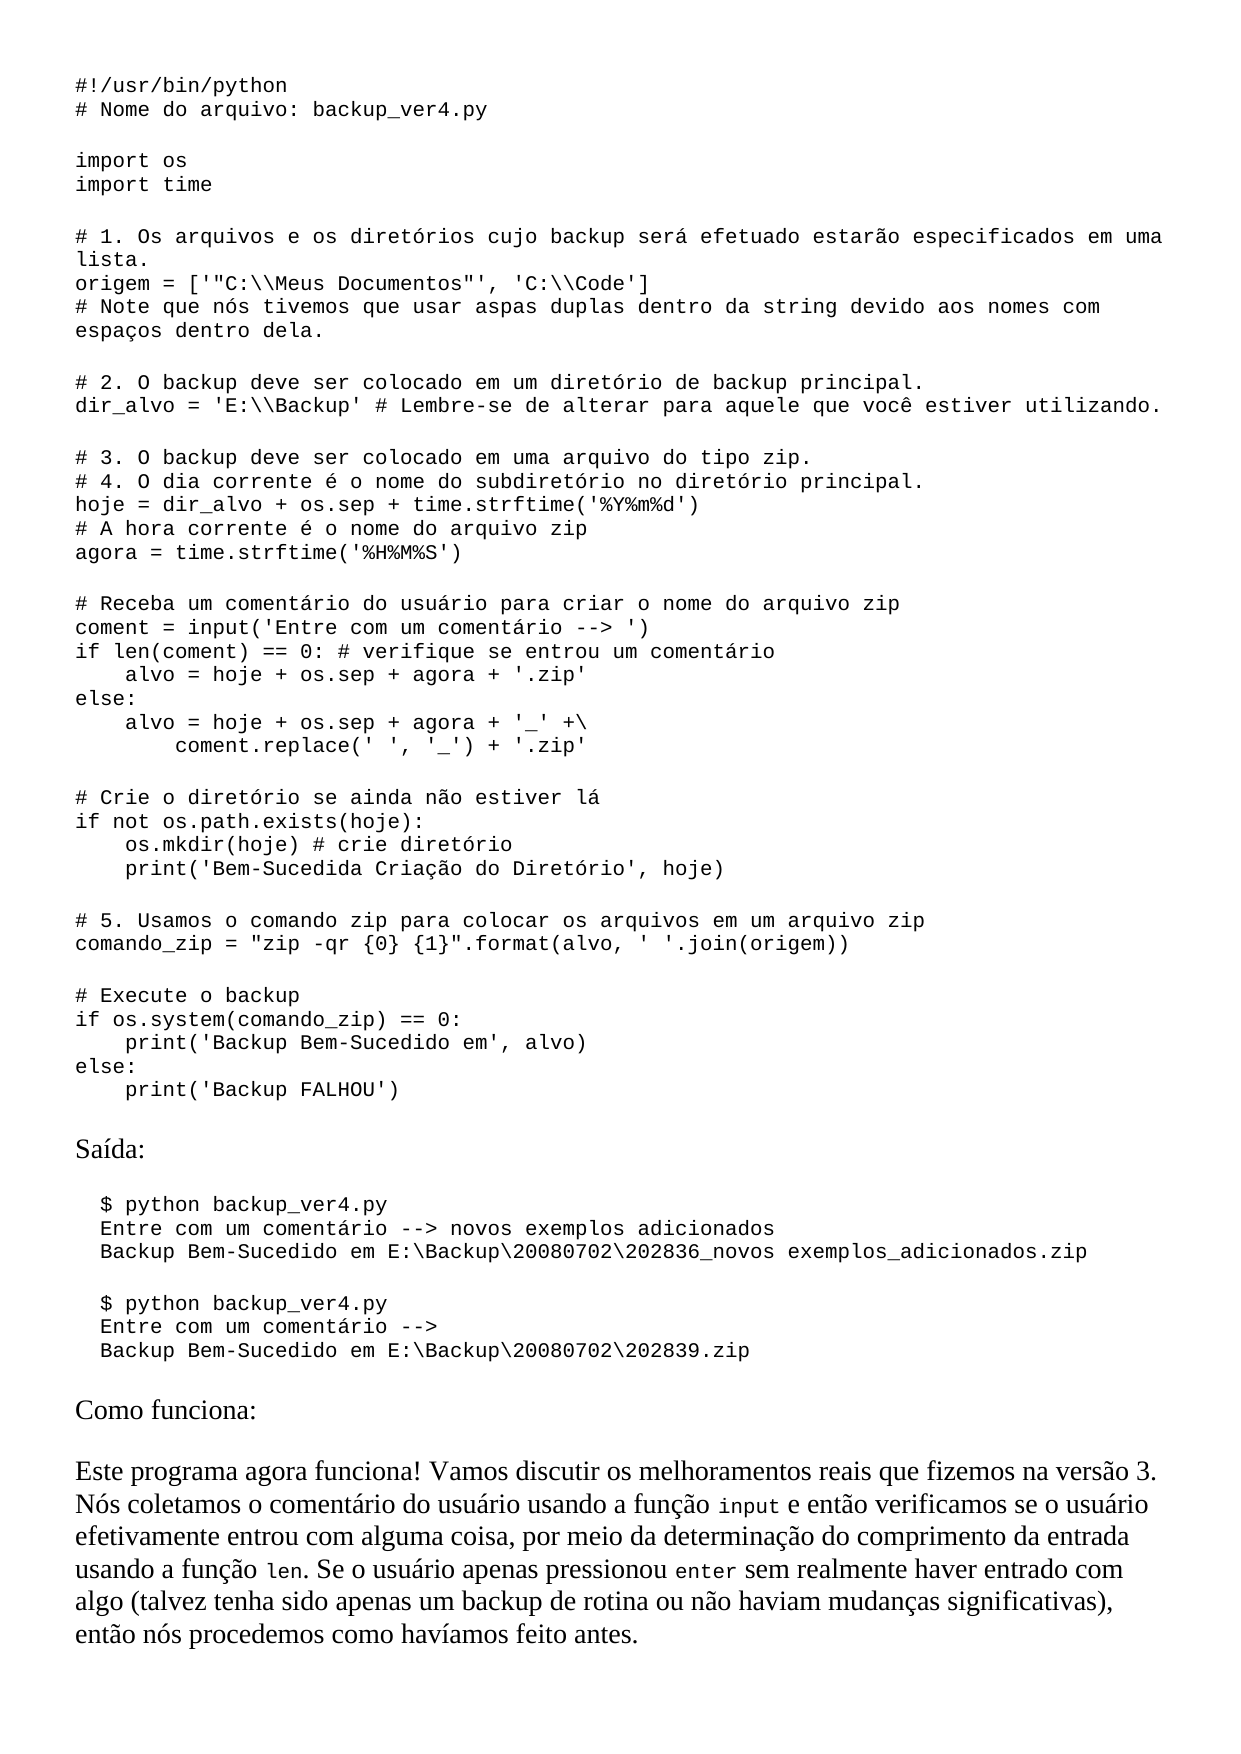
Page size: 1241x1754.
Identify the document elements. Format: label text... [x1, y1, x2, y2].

text coment = input('Entre com um comentário --> ') [75, 617, 1165, 641]
text alvo = hoje + os.sep + agora + '.zip' [75, 664, 1165, 688]
text # Crie o diretório se ainda não estiver lá [75, 787, 1165, 811]
text # 5. Usamos o comando zip para colocar os arquivos em um arquivo zip [75, 909, 1165, 933]
text origem = ['"C:\\Meus Documentos"', 'C:\\Code'] [75, 273, 1165, 297]
text # Note que nós tivemos que usar aspas duplas dentro da string devido aos nomes com espaços dentro dela. [75, 297, 1165, 344]
text comando_zip = "zip -qr {0} {1}".format(alvo, ' '.join(origem)) [75, 933, 1165, 957]
text # 2. O backup deve ser colocado em um diretório de backup principal. [75, 372, 1165, 396]
text Backup Bem-Sucedido em E:\Backup\20080702\202836_novos exemplos_adicionados.zip [75, 1241, 1165, 1265]
text import os [75, 150, 1165, 174]
text if len(coment) == 0: # verifique se entrou um comentário [75, 641, 1165, 664]
text else: [75, 688, 1165, 712]
text else: [75, 1056, 1165, 1079]
text os.mkdir(hoje) # crie diretório [75, 834, 1165, 858]
text coment.replace(' ', '_') + '.zip' [75, 735, 1165, 759]
text Backup Bem-Sucedido em E:\Backup\20080702\202839.zip [75, 1340, 1165, 1364]
text # 4. O dia corrente é o nome do subdiretório no diretório principal. [75, 471, 1165, 494]
text hoje = dir_alvo + os.sep + time.strftime('%Y%m%d') [75, 494, 1165, 518]
text print('Backup Bem-Sucedido em', alvo) [75, 1032, 1165, 1056]
text print('Bem-Sucedida Criação do Diretório', hoje) [75, 858, 1165, 882]
text $ python backup_ver4.py [75, 1293, 1165, 1316]
text Como funciona: [75, 1393, 1165, 1425]
text #!/usr/bin/python [75, 75, 1165, 99]
text import time [75, 174, 1165, 198]
text agora = time.strftime('%H%M%S') [75, 542, 1165, 565]
text # 1. Os arquivos e os diretórios cujo backup será efetuado estarão especificados em uma lista. [75, 226, 1165, 273]
text # A hora corrente é o nome do arquivo zip [75, 518, 1165, 542]
text # 3. O backup deve ser colocado em uma arquivo do tipo zip. [75, 447, 1165, 471]
text # Execute o backup [75, 985, 1165, 1008]
text Este programa agora funciona! Vamos discutir os melhoramentos reais que fizemos na versão 3. Nós coletamos o comentário do usuário usando a função input e então verificamos se o usuário efetivamente entrou com alguma coisa, por meio da determinação do comprimento da entrada usando a função len. Se o usuário apenas pressionou enter sem realmente haver entrado com algo (talvez tenha sido apenas um backup de rotina ou não haviam mudanças significativas), então nós procedemos como havíamos feito antes. [75, 1454, 1165, 1649]
text Entre com um comentário --> [75, 1316, 1165, 1340]
text Saída: [75, 1132, 1165, 1165]
text if os.system(comando_zip) == 0: [75, 1008, 1165, 1032]
text # Nome do arquivo: backup_ver4.py [75, 99, 1165, 122]
text alvo = hoje + os.sep + agora + '_' +\ [75, 712, 1165, 735]
text dir_alvo = 'E:\\Backup' # Lembre-se de alterar para aquele que você estiver utilizando. [75, 396, 1165, 419]
text # Receba um comentário do usuário para criar o nome do arquivo zip [75, 593, 1165, 617]
text print('Backup FALHOU') [75, 1079, 1165, 1103]
text Entre com um comentário --> novos exemplos adicionados [75, 1217, 1165, 1241]
text if not os.path.exists(hoje): [75, 811, 1165, 834]
text $ python backup_ver4.py [75, 1194, 1165, 1217]
